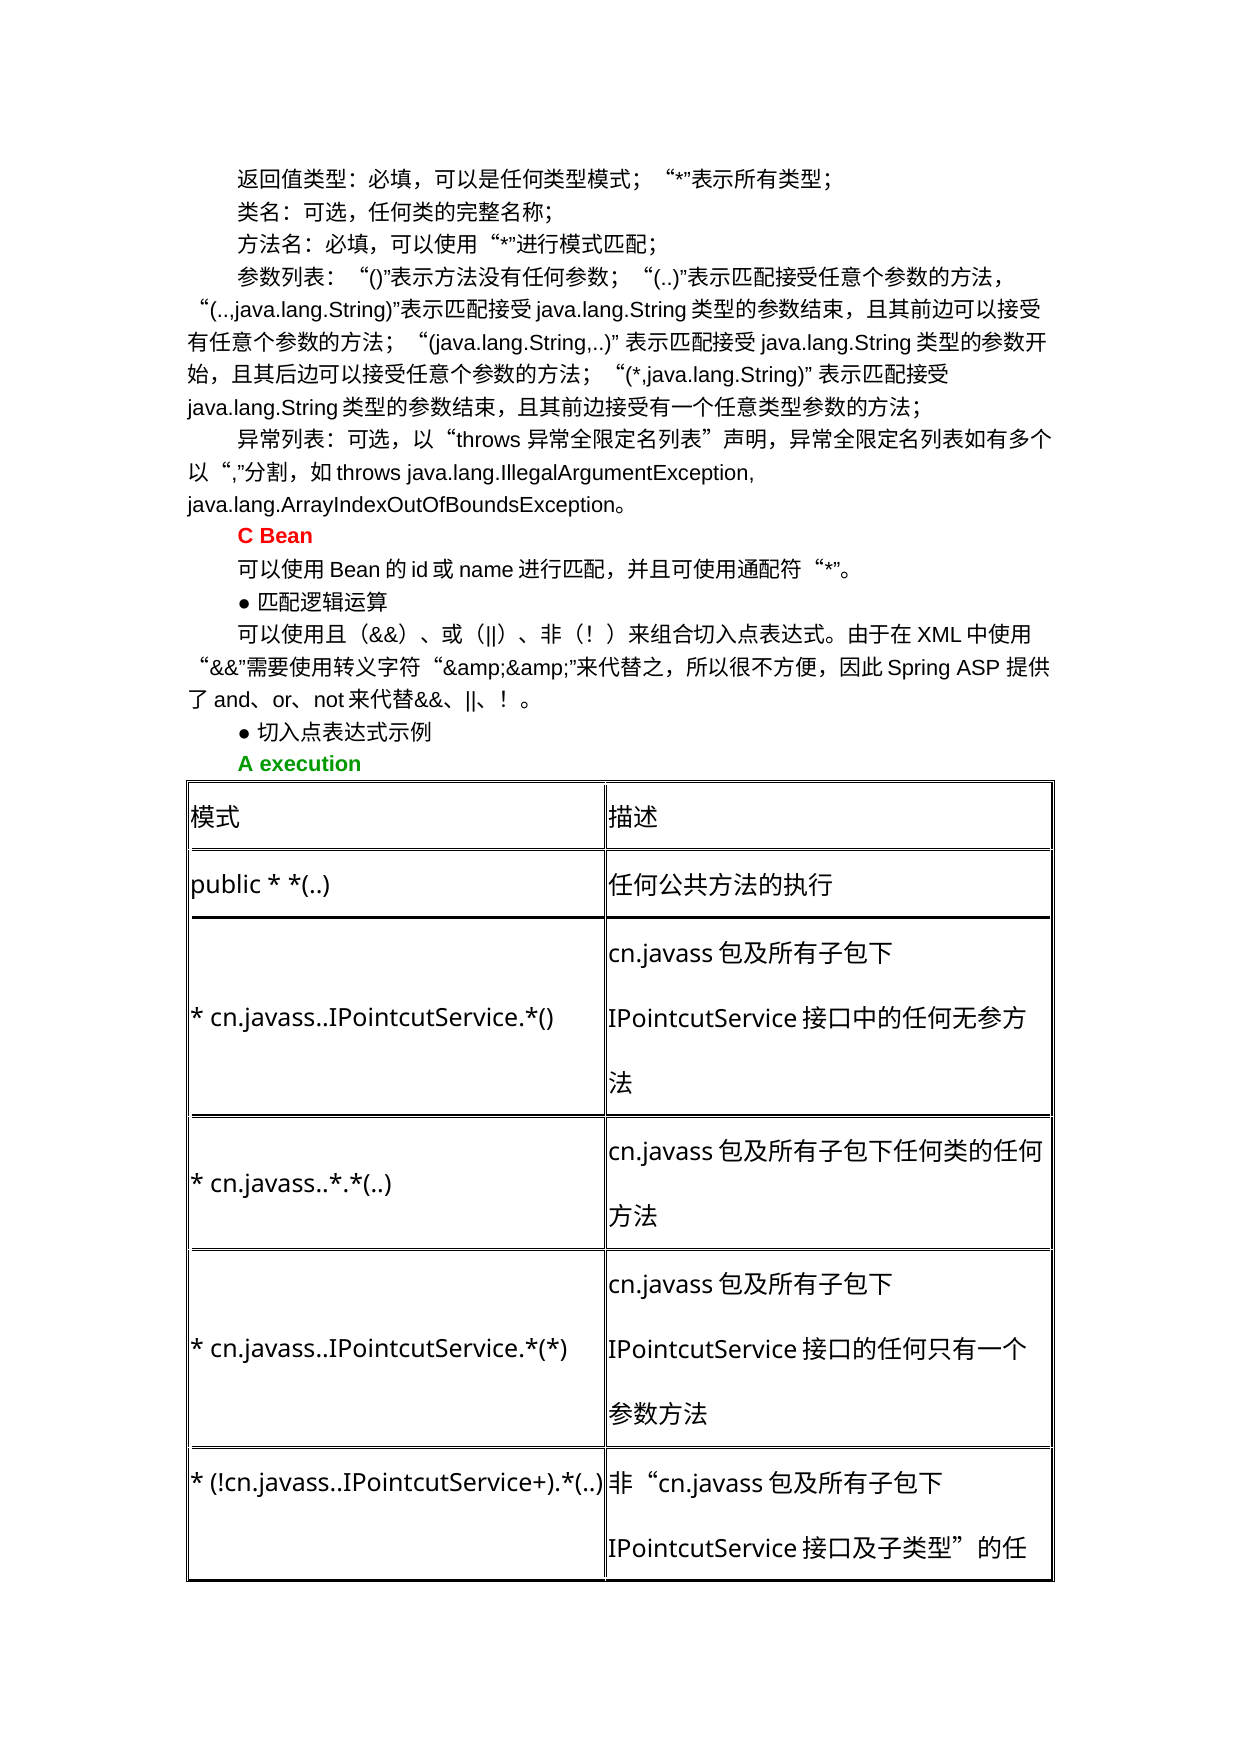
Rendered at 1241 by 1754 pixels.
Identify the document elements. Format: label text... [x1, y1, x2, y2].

text 可以使用且（&&）、或（||）、非（！）来组合切入点表达式。由于在XML中使用“&&”需要使用转义字符“&amp;&amp;”来代替之，所以很不方便，因此Spring ASP 提供了and、or、not来代替&&、||、！。 [187, 617, 1053, 714]
text C Bean [187, 519, 1053, 552]
table_cell cn.javass包及所有子包下IPointcutService接口的任何只有一个参数方法 [607, 1248, 1052, 1446]
text 可以使用Bean的id或name进行匹配，并且可使用通配符“*”。 [187, 552, 1053, 584]
table_header 描述 [606, 783, 1051, 848]
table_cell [606, 1446, 1053, 1579]
table_cell * cn.javass..*.*(..) [189, 1114, 604, 1247]
text 参数列表：“()”表示方法没有任何参数；“(..)”表示匹配接受任意个参数的方法，“(..,java.lang.String)”表示匹配接受java.lang.String类型的参数结束，且其前边可以接受有任意个参数的方法；“(java.lang.String,..)” 表示匹配接受java.lang.String类型的参数开始，且其后边可以接受任意个参数的方法；“(*,java.lang.String)” 表示匹配接受java.lang.String类型的参数结束，且其前边接受有一个任意类型参数的方法； [187, 259, 1053, 422]
text 异常列表：可选，以“throws 异常全限定名列表”声明，异常全限定名列表如有多个以“,”分割，如throws java.lang.IllegalArgumentException, java.lang.ArrayIndexOutOfBoundsException。 [187, 422, 1053, 519]
text ● 切入点表达式示例 [187, 714, 1053, 747]
table_cell * cn.javass..IPointcutService.*(*) [189, 1248, 604, 1446]
table_cell 任何公共方法的执行 [606, 848, 1053, 916]
table_cell cn.javass包及所有子包下任何类的任何方法 [607, 1114, 1052, 1247]
table_header 模式 [189, 783, 606, 848]
table_cell cn.javass包及所有子包下IPointcutService接口中的任何无参方法 [607, 916, 1051, 1114]
table_cell public * *(..) [188, 848, 606, 916]
text 返回值类型：必填，可以是任何类型模式；“*”表示所有类型； [187, 162, 1053, 194]
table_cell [188, 1446, 606, 1579]
table_cell * cn.javass..IPointcutService.*() [189, 916, 604, 1114]
text 类名：可选，任何类的完整名称； [187, 194, 1053, 227]
text ● 匹配逻辑运算 [187, 584, 1053, 617]
text A execution [187, 747, 1053, 779]
text 方法名：必填，可以使用“*”进行模式匹配； [187, 227, 1053, 259]
